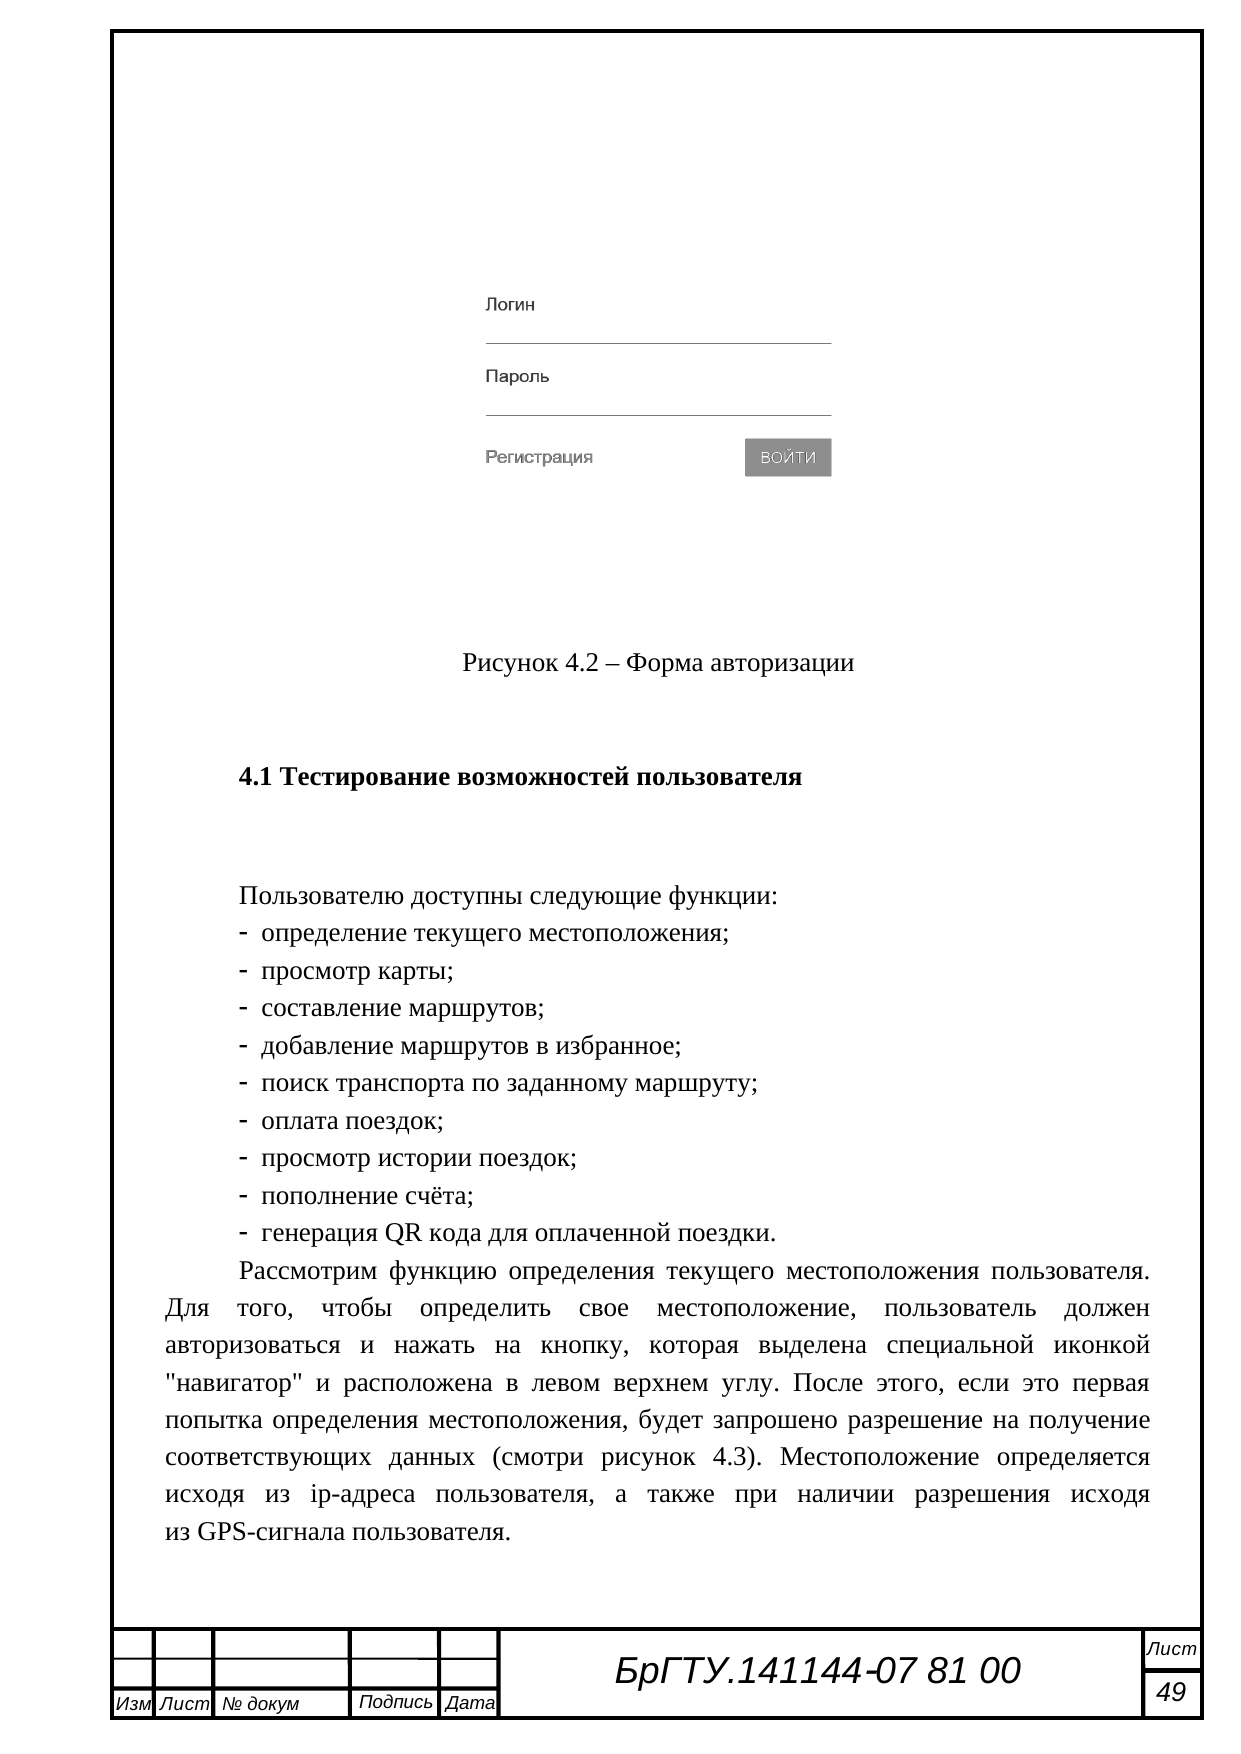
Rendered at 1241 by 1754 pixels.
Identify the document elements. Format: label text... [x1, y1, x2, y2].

list просмотр истории поездок; [165, 1141, 1152, 1173]
list оплата поездок; [165, 1104, 1152, 1135]
list генерация QR кода для оплаченной поездки. [165, 1216, 1152, 1248]
picture [442, 118, 874, 644]
text Пользователю доступны следующие функции: [165, 879, 1152, 910]
list просмотр карты; [165, 954, 1152, 985]
list определение текущего местоположения; [165, 916, 1152, 948]
list составление маршрутов; [165, 991, 1152, 1023]
text Рисунок 4.2 – Форма авторизации [165, 646, 1152, 677]
text 4.1 Тестирование возможностей пользователя [165, 761, 1152, 792]
text Рассмотрим функцию определения текущего местоположения пользователя. Для того, чтобы определить свое местоположение, пользователь должен авторизоваться и нажать на кнопку, которая выделена специальной иконкой "навигатор" и расположена в левом верхнем углу. После этого, если это первая попытка определения местоположения, будет запрошено разрешение на получение соответствующих данных (смотри рисунок 4.3). Местоположение определяется исходя из ip-адреса пользователя, а также при наличии разрешения исходя из GPS-сигнала пользователя. [165, 1254, 1152, 1546]
list пополнение счёта; [165, 1179, 1152, 1210]
list добавление маршрутов в избранное; [165, 1029, 1152, 1060]
list поиск транспорта по заданному маршруту; [165, 1066, 1152, 1098]
